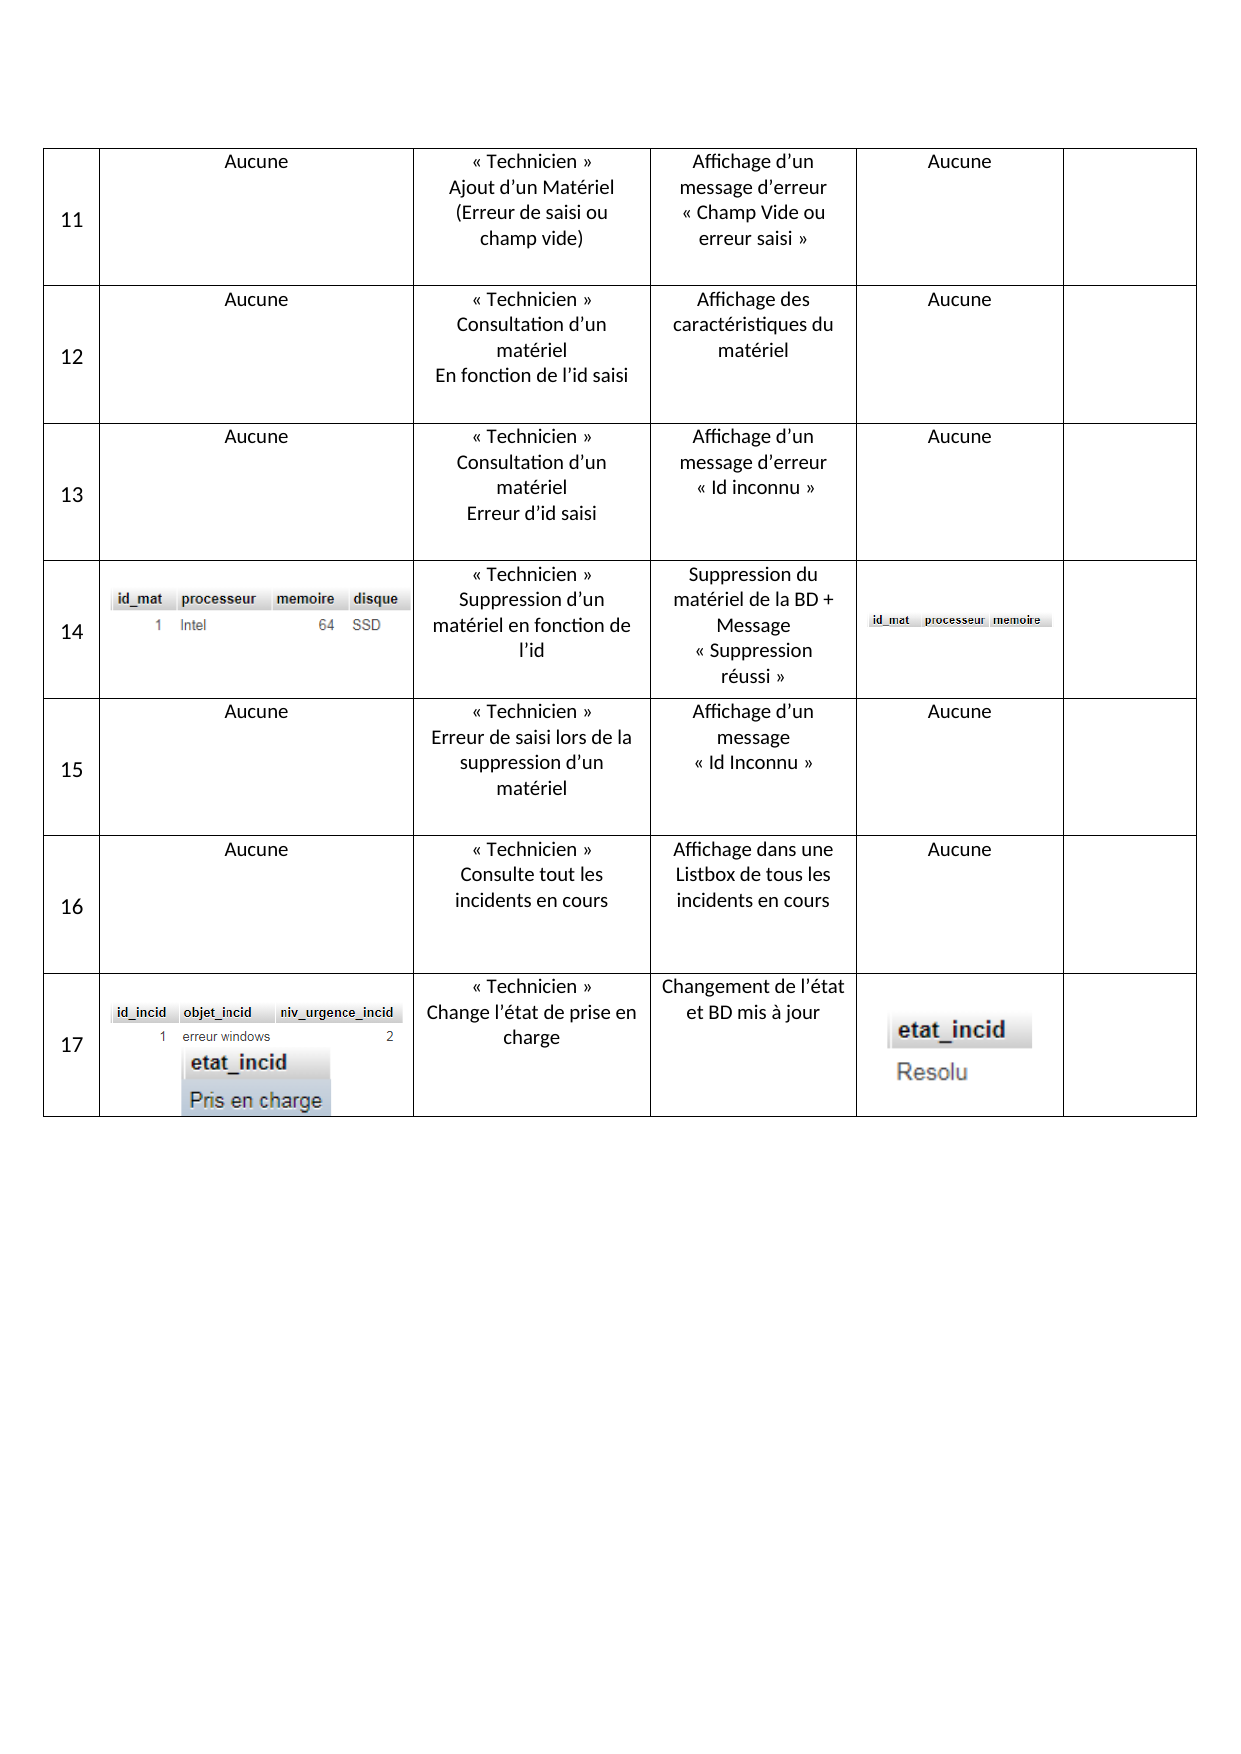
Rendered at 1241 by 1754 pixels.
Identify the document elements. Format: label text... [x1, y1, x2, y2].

table_cell « Technicien » Change l’état de prise en charge [414, 974, 650, 1116]
table_cell Aucune [100, 699, 413, 835]
table_cell « Technicien » Ajout d’un Matériel (Erreur de saisi ou champ vide) [414, 149, 650, 285]
table_cell Aucune [100, 836, 413, 973]
table_cell Aucune [100, 149, 413, 285]
table_cell 16 [44, 836, 99, 973]
table_cell « Technicien » Consulte tout les incidents en cours [414, 836, 650, 973]
table_cell [857, 974, 1063, 1116]
table_cell Suppression du matériel de la BD + Message « Suppression réussi » [651, 561, 856, 698]
table_cell [1064, 836, 1196, 973]
picture [110, 1001, 403, 1116]
picture [867, 612, 1054, 648]
table_cell Affichage des caractéristiques du matériel [651, 286, 856, 423]
table_cell Changement de l’état et BD mis à jour [651, 974, 856, 1116]
table_cell [100, 561, 413, 698]
table_cell 13 [44, 424, 99, 560]
table_cell Affichage d’un message « Id Inconnu » [651, 699, 856, 835]
table_cell [1064, 149, 1196, 285]
table_cell [1064, 561, 1196, 698]
table_cell [1064, 424, 1196, 560]
table_cell 12 [44, 286, 99, 423]
table_cell Aucune [100, 286, 413, 423]
table_cell Aucune [857, 424, 1063, 560]
table_cell Aucune [857, 149, 1063, 285]
table_cell 17 [44, 974, 99, 1116]
table_cell « Technicien » Erreur de saisi lors de la suppression d’un matériel [414, 699, 650, 835]
table_cell Aucune [857, 286, 1063, 423]
table_cell Affichage d’un message d’erreur « Id inconnu » [651, 424, 856, 560]
table_cell [1064, 286, 1196, 423]
table_cell 14 [44, 561, 99, 698]
table_cell « Technicien » Consultation d’un matériel Erreur d’id saisi [414, 424, 650, 560]
table_cell Aucune [100, 424, 413, 560]
table_cell Aucune [857, 699, 1063, 835]
table_cell [1064, 699, 1196, 835]
table_cell « Technicien » Suppression d’un matériel en fonction de l’id [414, 561, 650, 698]
table_cell Affichage dans une Listbox de tous les incidents en cours [651, 836, 856, 973]
table_cell 15 [44, 699, 99, 835]
table_cell 11 [44, 149, 99, 285]
table_cell Affichage d’un message d’erreur « Champ Vide ou erreur saisi » [651, 149, 856, 285]
picture [887, 1001, 1033, 1091]
table_cell « Technicien » Consultation d’un matériel En fonction de l’id saisi [414, 286, 650, 423]
table_cell [100, 974, 413, 1116]
table_cell [1064, 974, 1196, 1116]
picture [110, 586, 411, 639]
table_cell [857, 561, 1063, 698]
table_cell Aucune [857, 836, 1063, 973]
